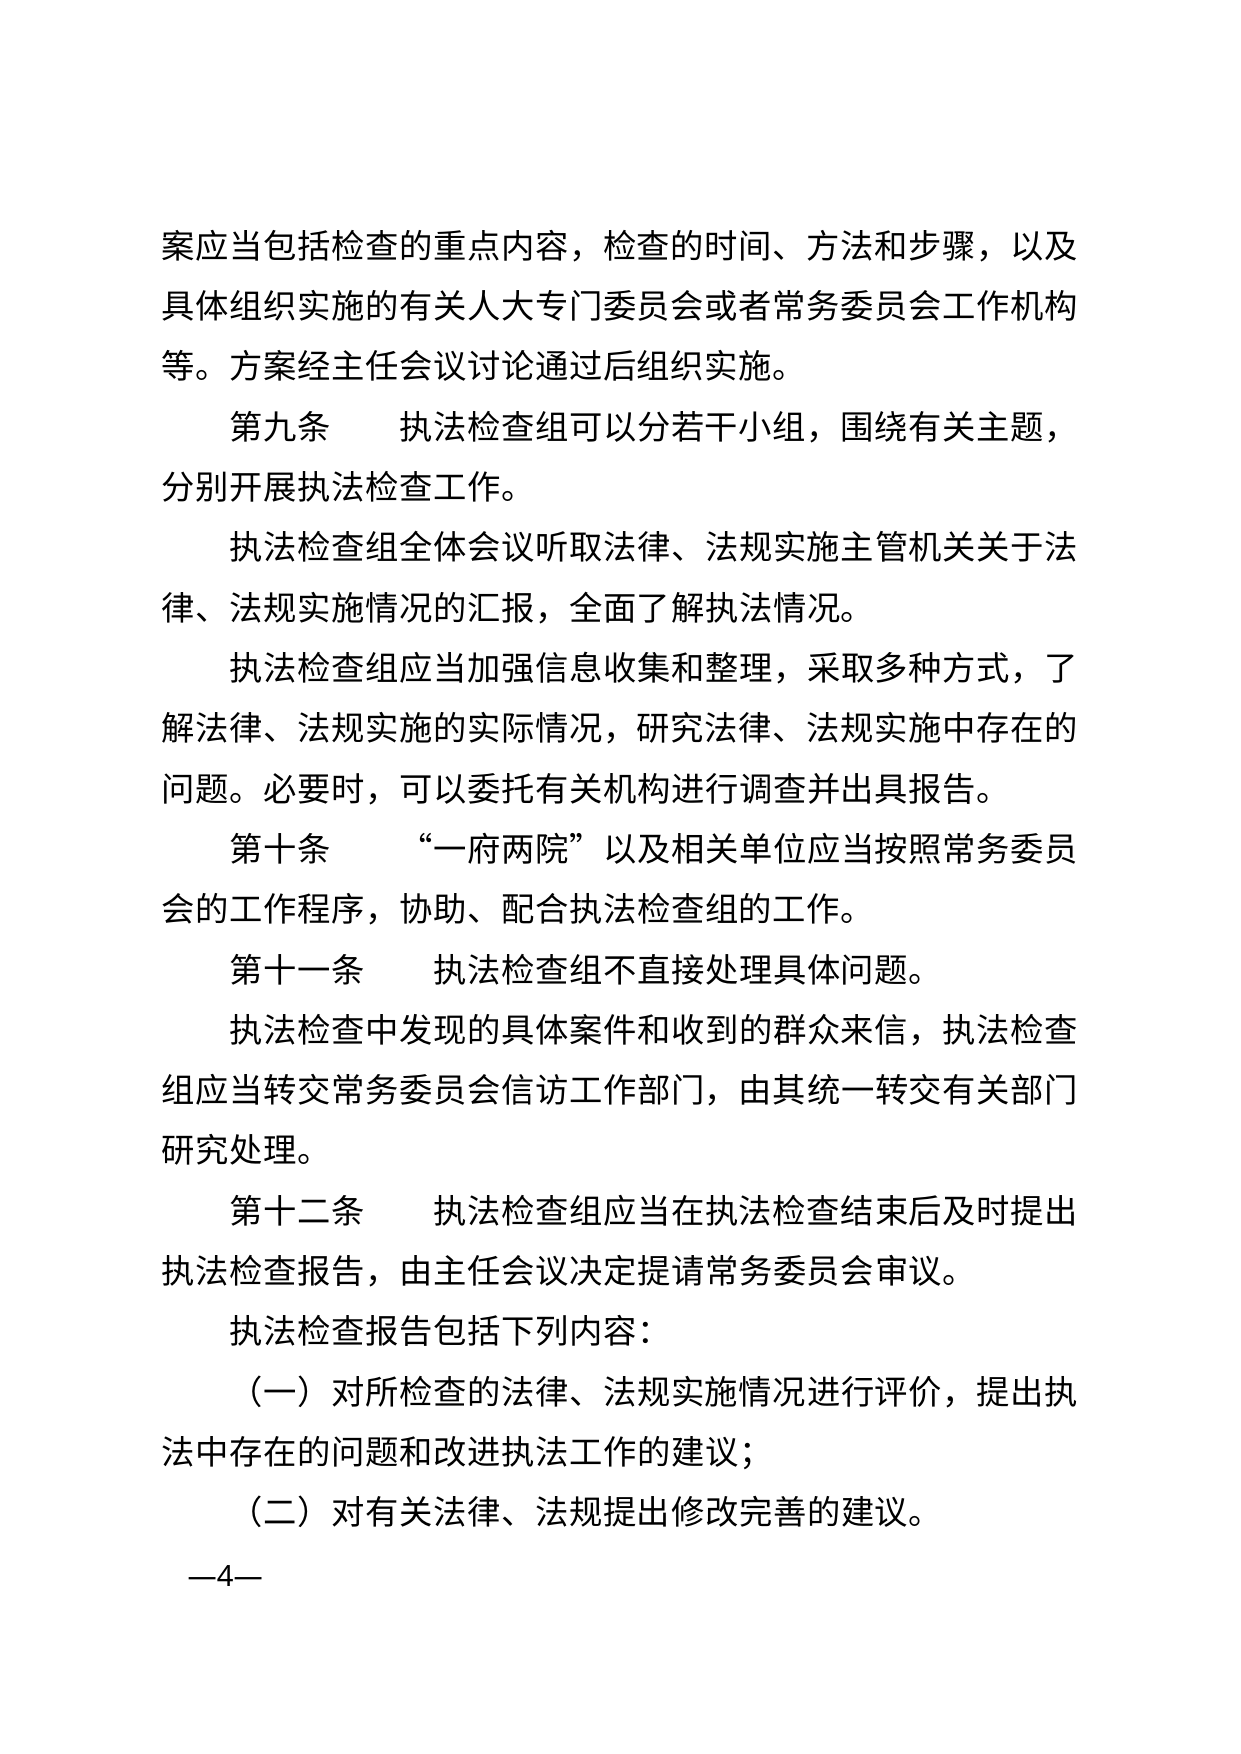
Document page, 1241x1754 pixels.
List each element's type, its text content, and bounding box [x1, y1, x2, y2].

text 执法检查中发现的具体案件和收到的群众来信，执法检查组应当转交常务委员会信访工作部门，由其统一转交有关部门研究处理。 [162, 998, 1078, 1178]
text （一）对所检查的法律、法规实施情况进行评价，提出执法中存在的问题和改进执法工作的建议； [162, 1359, 1078, 1480]
text 执法检查组全体会议听取法律、法规实施主管机关关于法律、法规实施情况的汇报，全面了解执法情况。 [162, 515, 1078, 636]
text 执法检查报告包括下列内容： [162, 1299, 1078, 1359]
text 第十一条 执法检查组不直接处理具体问题。 [162, 937, 1078, 998]
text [162, 213, 1078, 394]
text （二）对有关法律、法规提出修改完善的建议。 [162, 1480, 1078, 1540]
text 第九条 执法检查组可以分若干小组，围绕有关主题，分别开展执法检查工作。 [162, 394, 1078, 515]
text 执法检查组应当加强信息收集和整理，采取多种方式，了解法律、法规实施的实际情况，研究法律、法规实施中存在的问题。必要时，可以委托有关机构进行调查并出具报告。 [162, 636, 1078, 817]
text 第十条 “一府两院”以及相关单位应当按照常务委员会的工作程序，协助、配合执法检查组的工作。 [162, 817, 1078, 937]
text 第十二条 执法检查组应当在执法检查结束后及时提出执法检查报告，由主任会议决定提请常务委员会审议。 [162, 1178, 1078, 1299]
